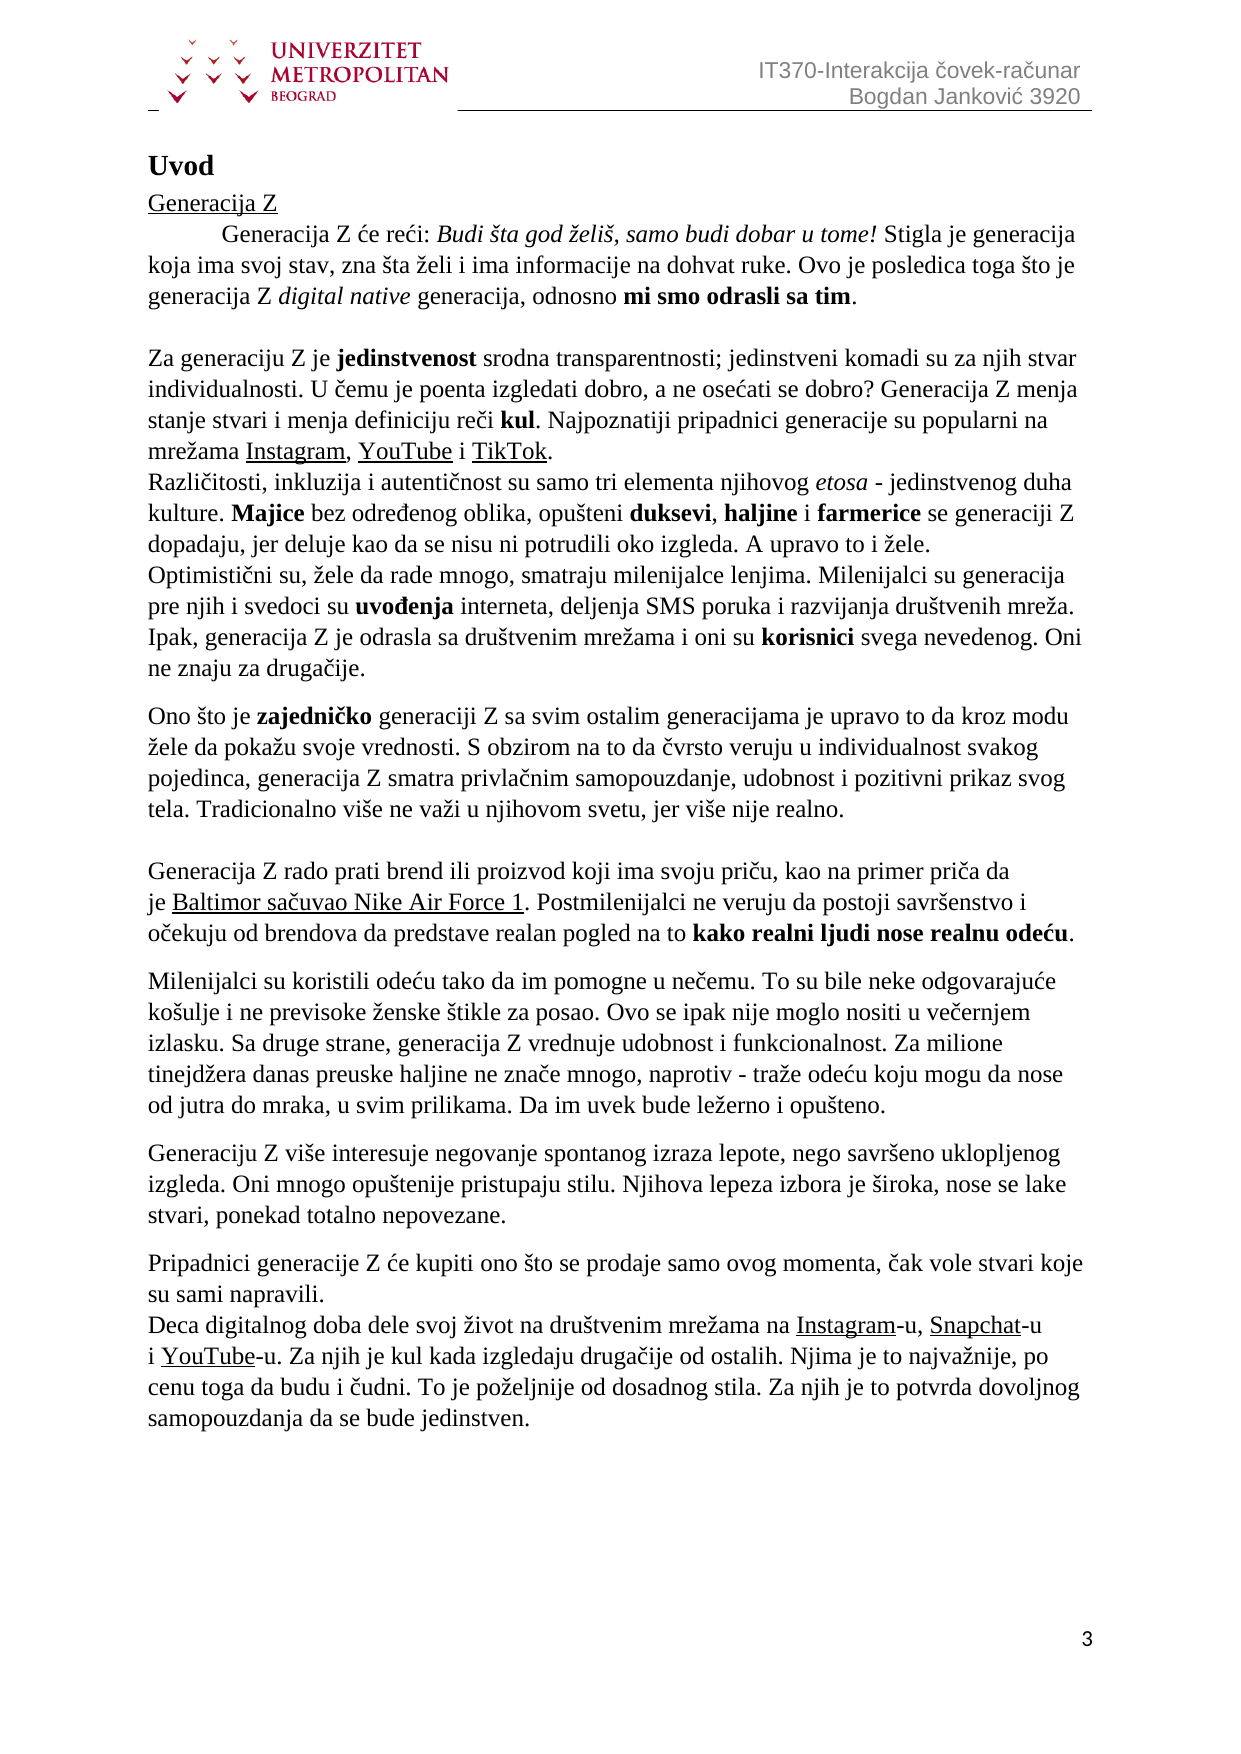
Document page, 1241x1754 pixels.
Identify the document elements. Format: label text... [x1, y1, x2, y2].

subtitle Uvod [148, 148, 1093, 181]
text Ono što je zajedničko generaciji Z sa svim ostalim generacijama je upravo to da kroz modu žele da pokažu svoje vrednosti. S obzirom na to da čvrsto veruju u individualnost svakog pojedinca, generacija Z smatra privlačnim samopouzdanje, udobnost i pozitivni prikaz svog tela. Tradicionalno više ne važi u njihovom svetu, jer više nije realno. Generacija Z rado prati brend ili proizvod koji ima svoju priču, kao na primer priča da je Baltimor sačuvao Nike Air Force 1. Postmilenijalci ne veruju da postoji savršenstvo i očekuju od brendova da predstave realan pogled na to kako realni ljudi nose realnu odeću. [148, 701, 1093, 947]
subtitle Generacija Z [148, 188, 1093, 217]
text Milenijalci su koristili odeću tako da im pomogne u nečemu. To su bile neke odgovarajuće košulje i ne previsoke ženske štikle za posao. Ovo se ipak nije moglo nositi u večernjem izlasku. Sa druge strane, generacija Z vrednuje udobnost i funkcionalnost. Za milione tinejdžera danas preuske haljine ne znače mnogo, naprotiv - traže odeću koju mogu da nose od jutra do mraka, u svim prilikama. Da im uvek bude ležerno i opušteno. [148, 966, 1093, 1119]
text Pripadnici generacije Z će kupiti ono što se prodaje samo ovog momenta, čak vole stvari koje su sami napravili. Deca digitalnog doba dele svoj život na društvenim mrežama na Instagram-u, Snapchat-u i YouTube-u. Za njih je kul kada izgledaju drugačije od ostalih. Njima je to najvažnije, po cenu toga da budu i čudni. To je poželjnije od dosadnog stila. Za njih je to potvrda dovoljnog samopouzdanja da se bude jedinstven. [148, 1248, 1093, 1432]
picture [158, 29, 458, 111]
text Generacija Z će reći: Budi šta god želiš, samo budi dobar u tome! Stigla je generacija koja ima svoj stav, zna šta želi i ima informacije na dohvat ruke. Ovo je posledica toga što je generacija Z digital native generacija, odnosno mi smo odrasli sa tim. Za generaciju Z je jedinstvenost srodna transparentnosti; jedinstveni komadi su za njih stvar individualnosti. U čemu je poenta izgledati dobro, a ne osećati se dobro? Generacija Z menja stanje stvari i menja definiciju reči kul. Najpoznatiji pripadnici generacije su popularni na mrežama Instagram, YouTube i TikTok. Različitosti, inkluzija i autentičnost su samo tri elementa njihovog etosa - jedinstvenog duha kulture. Majice bez određenog oblika, opušteni duksevi, haljine i farmerice se generaciji Z dopadaju, jer deluje kao da se nisu ni potrudili oko izgleda. A upravo to i žele. Optimistični su, žele da rade mnogo, smatraju milenijalce lenjima. Milenijalci su generacija pre njih i svedoci su uvođenja interneta, deljenja SMS poruka i razvijanja društvenih mreža. Ipak, generacija Z je odrasla sa društvenim mrežama i oni su korisnici svega nevedenog. Oni ne znaju za drugačije. [148, 219, 1093, 682]
text Generaciju Z više interesuje negovanje spontanog izraza lepote, nego savršeno uklopljenog izgleda. Oni mnogo opuštenije pristupaju stilu. Njihova lepeza izbora je široka, nose se lake stvari, ponekad totalno nepovezane. [148, 1138, 1093, 1229]
